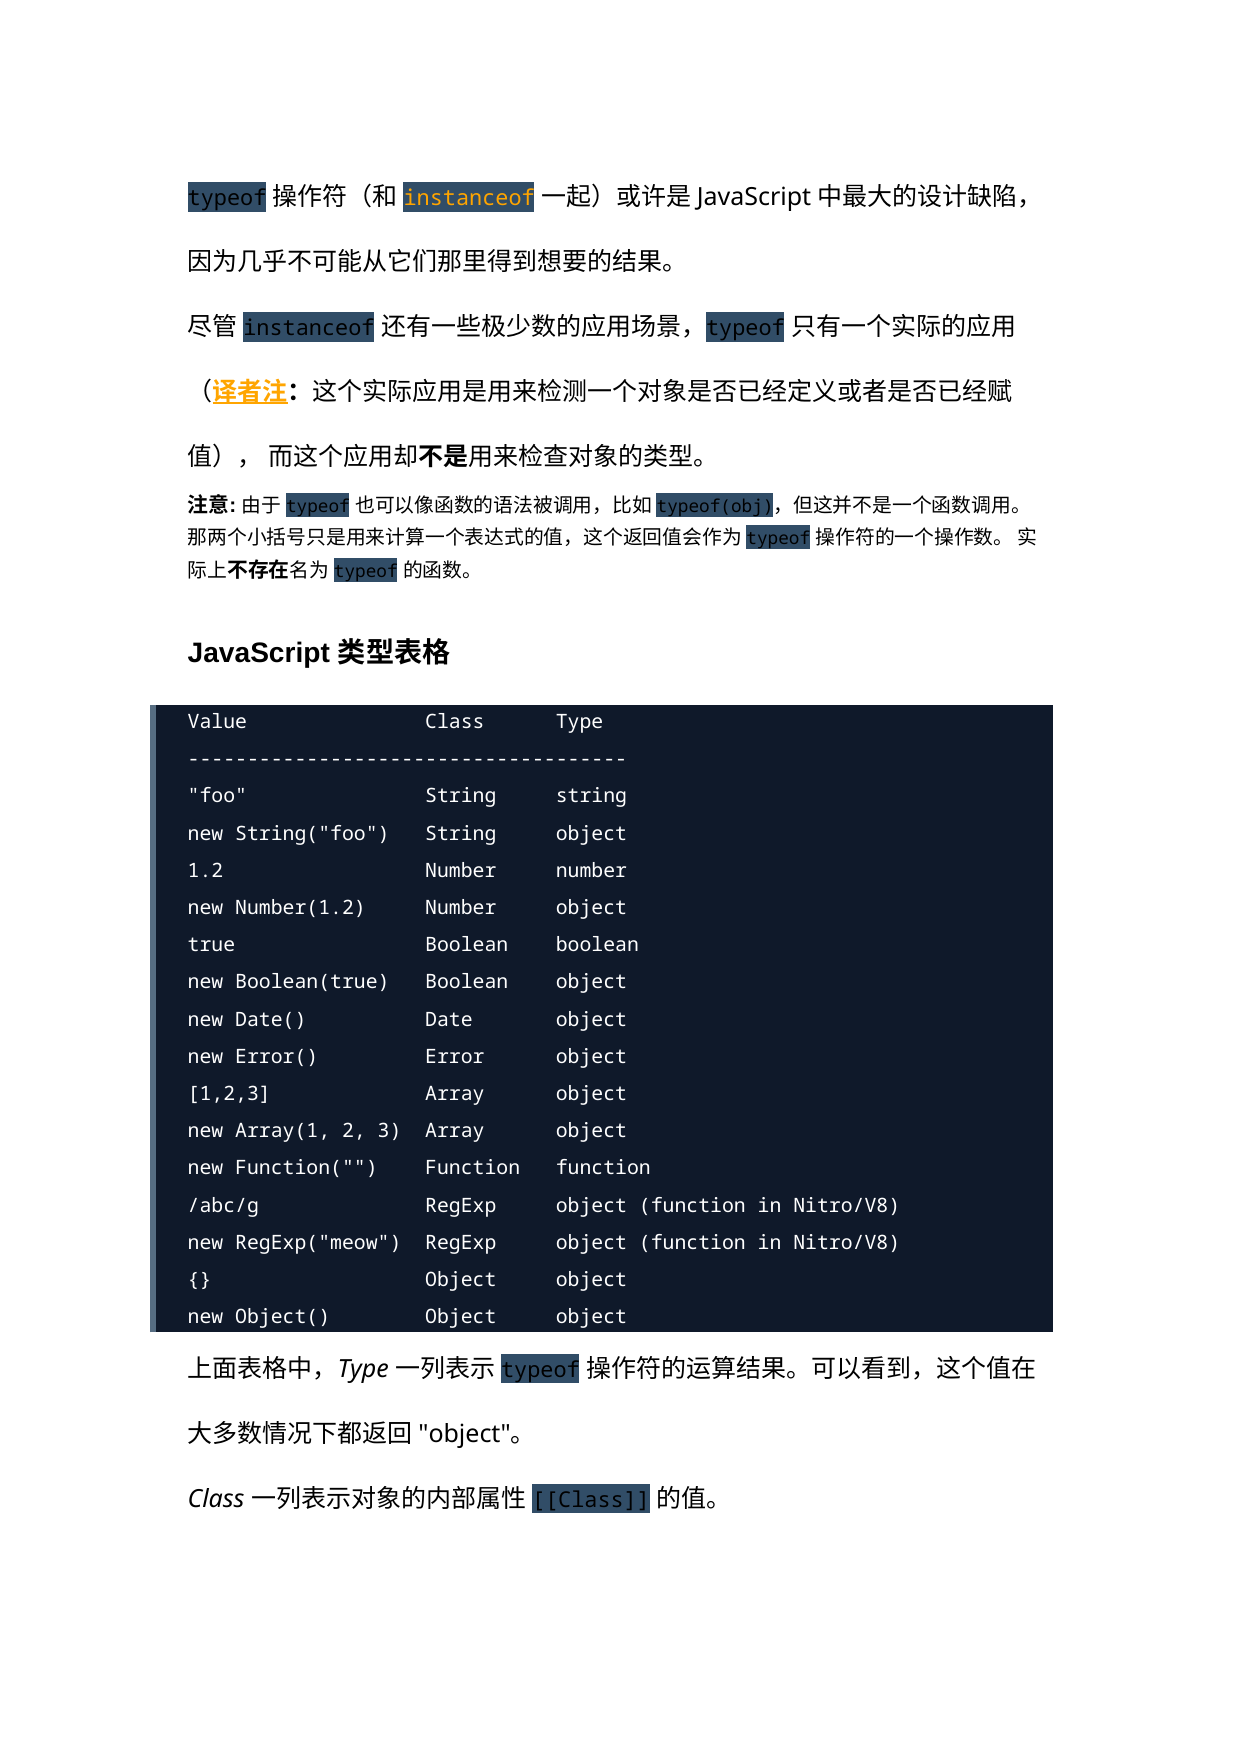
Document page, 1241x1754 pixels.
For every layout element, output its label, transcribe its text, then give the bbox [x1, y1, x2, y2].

text new String("foo") String object [156, 816, 1053, 849]
text "foo" String string [156, 779, 1053, 812]
text [1,2,3] Array object [156, 1077, 1053, 1109]
text 注意: 由于 typeof 也可以像函数的语法被调用，比如 typeof(obj)，但这并不是一个函数调用。 那两个小括号只是用来计算一个表达式的值，这个返回值会作为 typeof 操作符的一个操作数。 实际上不存在名为 typeof 的函数。 [187, 487, 1053, 584]
text 上面表格中，Type 一列表示 typeof 操作符的运算结果。可以看到，这个值在大多数情况下都返回 "object"。 [187, 1334, 1053, 1464]
text Class 一列表示对象的内部属性 [[Class]] 的值。 [187, 1464, 1053, 1529]
text typeof 操作符（和 instanceof 一起）或许是 JavaScript 中最大的设计缺陷， 因为几乎不可能从它们那里得到想要的结果。 [187, 162, 1053, 292]
text new Number(1.2) Number object [156, 891, 1053, 923]
text /abc/g RegExp object (function in Nitro/V8) [156, 1188, 1053, 1221]
text new RegExp("meow") RegExp object (function in Nitro/V8) [156, 1225, 1053, 1258]
text new Function("") Function function [156, 1151, 1053, 1183]
text ------------------------------------- [156, 742, 1053, 774]
text 1.2 Number number [156, 853, 1053, 886]
text new Object() Object object [156, 1300, 1053, 1332]
text new Array(1, 2, 3) Array object [156, 1114, 1053, 1146]
text new Error() Error object [156, 1039, 1053, 1072]
text 尽管 instanceof 还有一些极少数的应用场景，typeof 只有一个实际的应用（译者注：这个实际应用是用来检测一个对象是否已经定义或者是否已经赋值）， 而这个应用却不是用来检查对象的类型。 [187, 292, 1053, 487]
text new Date() Date object [156, 1002, 1053, 1035]
text JavaScript 类型表格 [187, 618, 1053, 683]
text Value Class Type [156, 705, 1053, 737]
text new Boolean(true) Boolean object [156, 965, 1053, 997]
text {} Object object [156, 1262, 1053, 1295]
text true Boolean boolean [156, 928, 1053, 960]
